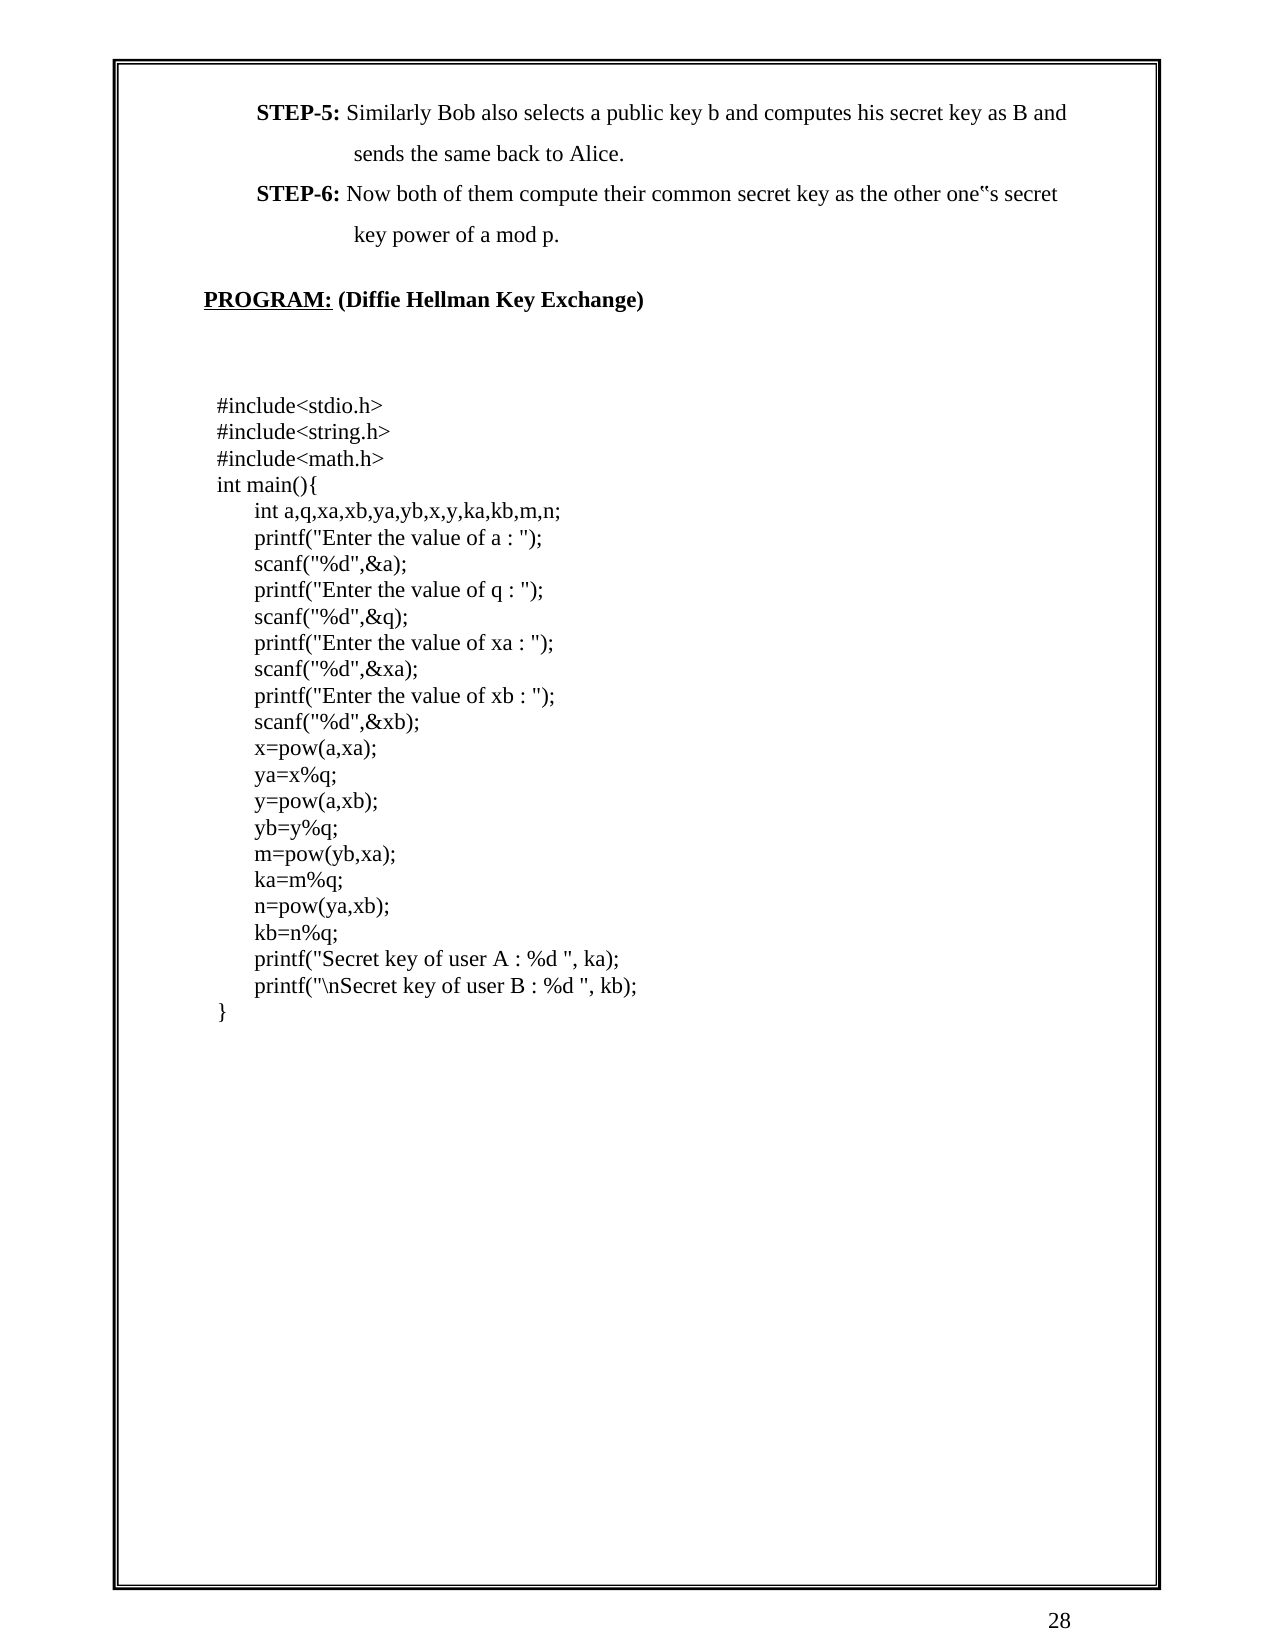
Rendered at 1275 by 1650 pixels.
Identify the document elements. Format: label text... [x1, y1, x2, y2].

text printf("Secret key of user A : %d ", ka); [217, 945, 1098, 972]
text #include<string.h> [217, 418, 1098, 444]
text #include<math.h> [217, 444, 1098, 471]
text kb=n%q; [217, 919, 1098, 945]
text } [217, 998, 1098, 1024]
text PROGRAM: (Diffie Hellman Key Exchange) [204, 286, 1098, 312]
text ka=m%q; [217, 866, 1098, 893]
text #include<stdio.h> [217, 392, 1098, 418]
text int main(){ [217, 471, 1098, 497]
text m=pow(yb,xa); [217, 840, 1098, 866]
text scanf("%d",&q); [217, 603, 1098, 629]
text printf("\nSecret key of user B : %d ", kb); [217, 972, 1098, 998]
text printf("Enter the value of xa : "); [217, 629, 1098, 655]
text printf("Enter the value of xb : "); [217, 682, 1098, 708]
text ya=x%q; [217, 761, 1098, 787]
text n=pow(ya,xb); [217, 893, 1098, 919]
text scanf("%d",&xa); [217, 655, 1098, 682]
text printf("Enter the value of a : "); [217, 524, 1098, 550]
text y=pow(a,xb); [217, 787, 1098, 813]
text STEP-5: Similarly Bob also selects a public key b and computes his secret key as B and sends the same back to Alice. [256, 99, 1098, 166]
text x=pow(a,xa); [217, 734, 1098, 761]
text STEP-6: Now both of them compute their common secret key as the other one‟s secret key power of a mod p. [256, 180, 1064, 247]
text yb=y%q; [217, 813, 1098, 840]
text printf("Enter the value of q : "); [217, 576, 1098, 603]
text scanf("%d",&xb); [217, 708, 1098, 734]
text int a,q,xa,xb,ya,yb,x,y,ka,kb,m,n; [217, 497, 1098, 524]
text scanf("%d",&a); [217, 550, 1098, 576]
